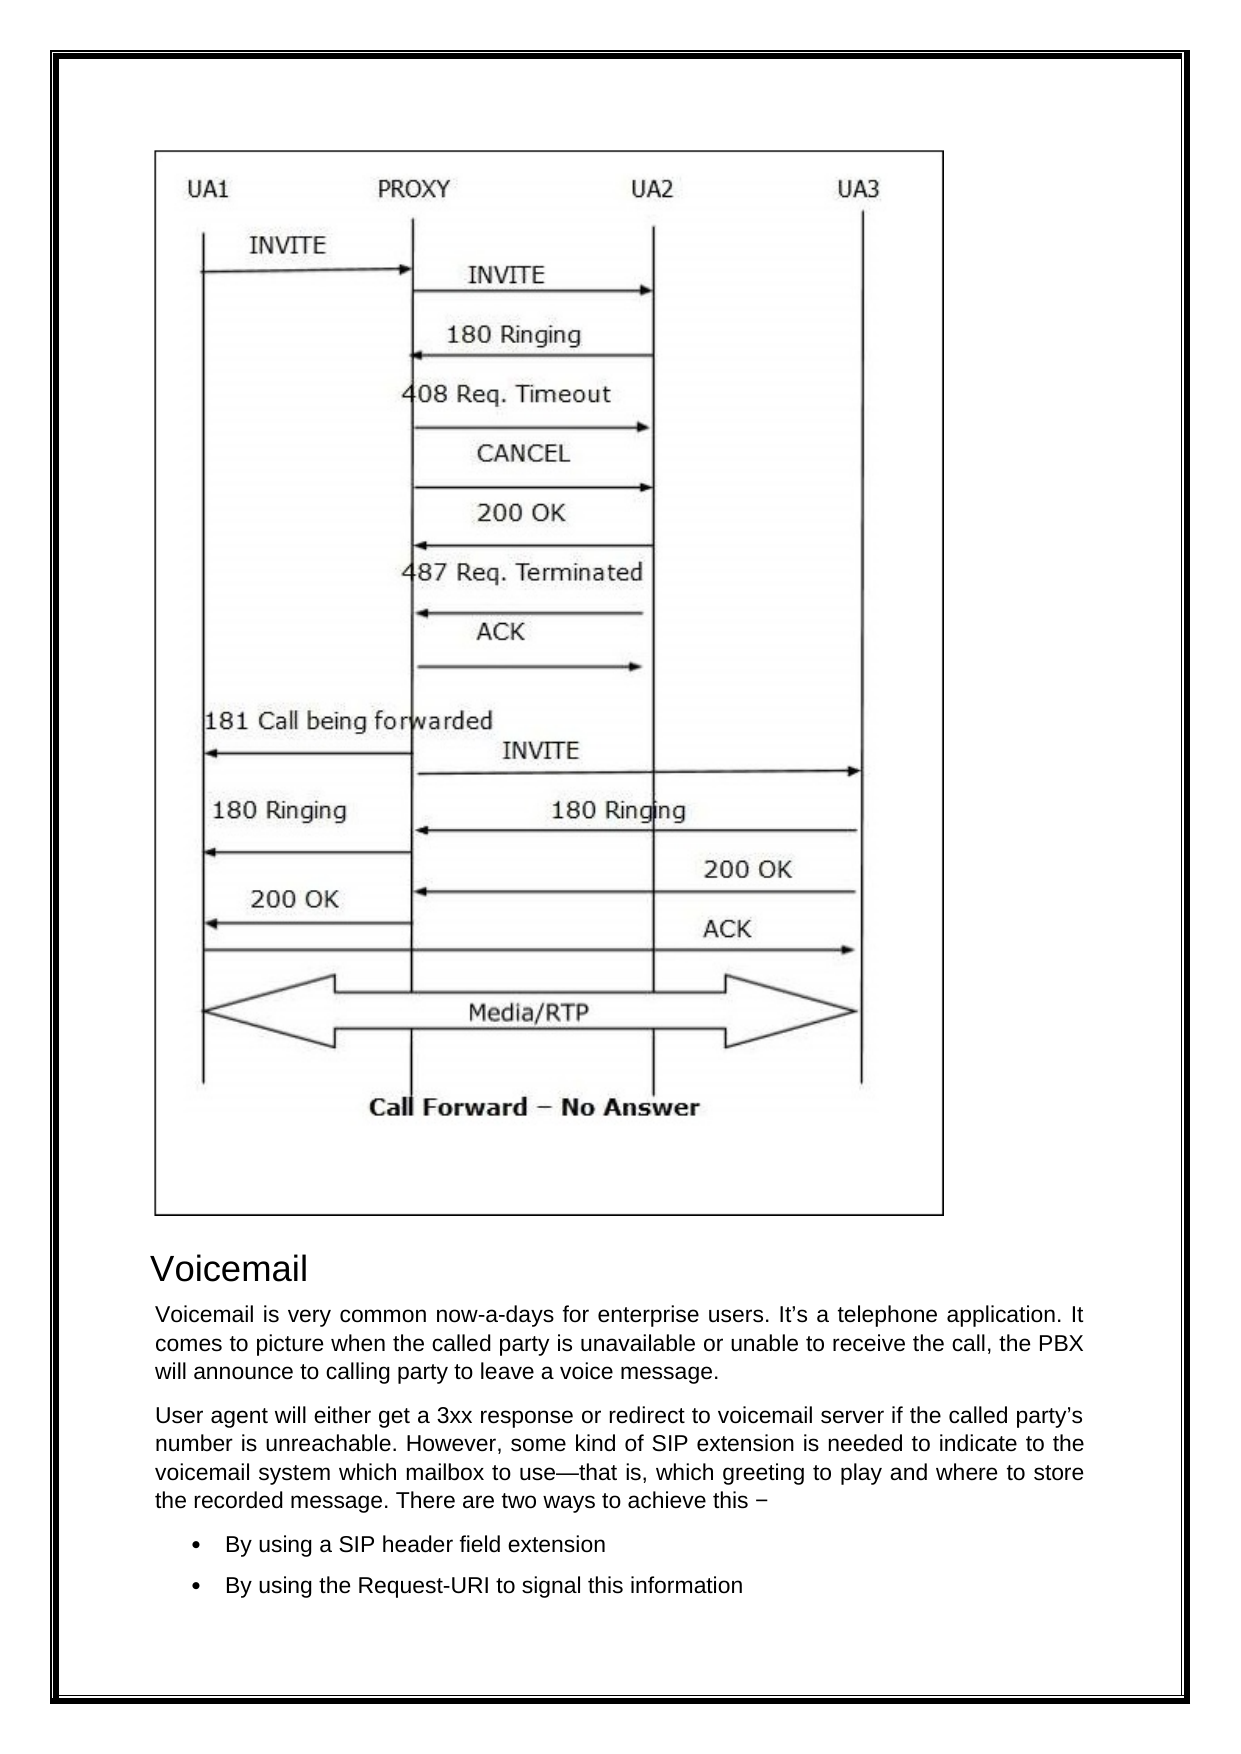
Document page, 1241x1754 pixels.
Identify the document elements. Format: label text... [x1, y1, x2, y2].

text User agent will either get a 3xx response or redirect to voicemail server if the called party’s number is unreachable. However, some kind of SIP extension is needed to indicate to the voicemail system which mailbox to use—that is, which greeting to play and where to store the recorded message. There are two ways to achieve this − [155, 1402, 1085, 1513]
list By using a SIP header field extension [192, 1531, 1085, 1557]
list By using the Request-URI to signal this information [192, 1572, 1085, 1598]
text Voicemail is very common now-a-days for enterprise users. It’s a telephone application. It comes to picture when the called party is unavailable or unable to receive the call, the PBX will announce to calling party to leave a voice message. [155, 1301, 1085, 1385]
picture [150, 150, 944, 1216]
subtitle Voicemail [150, 1247, 1090, 1289]
